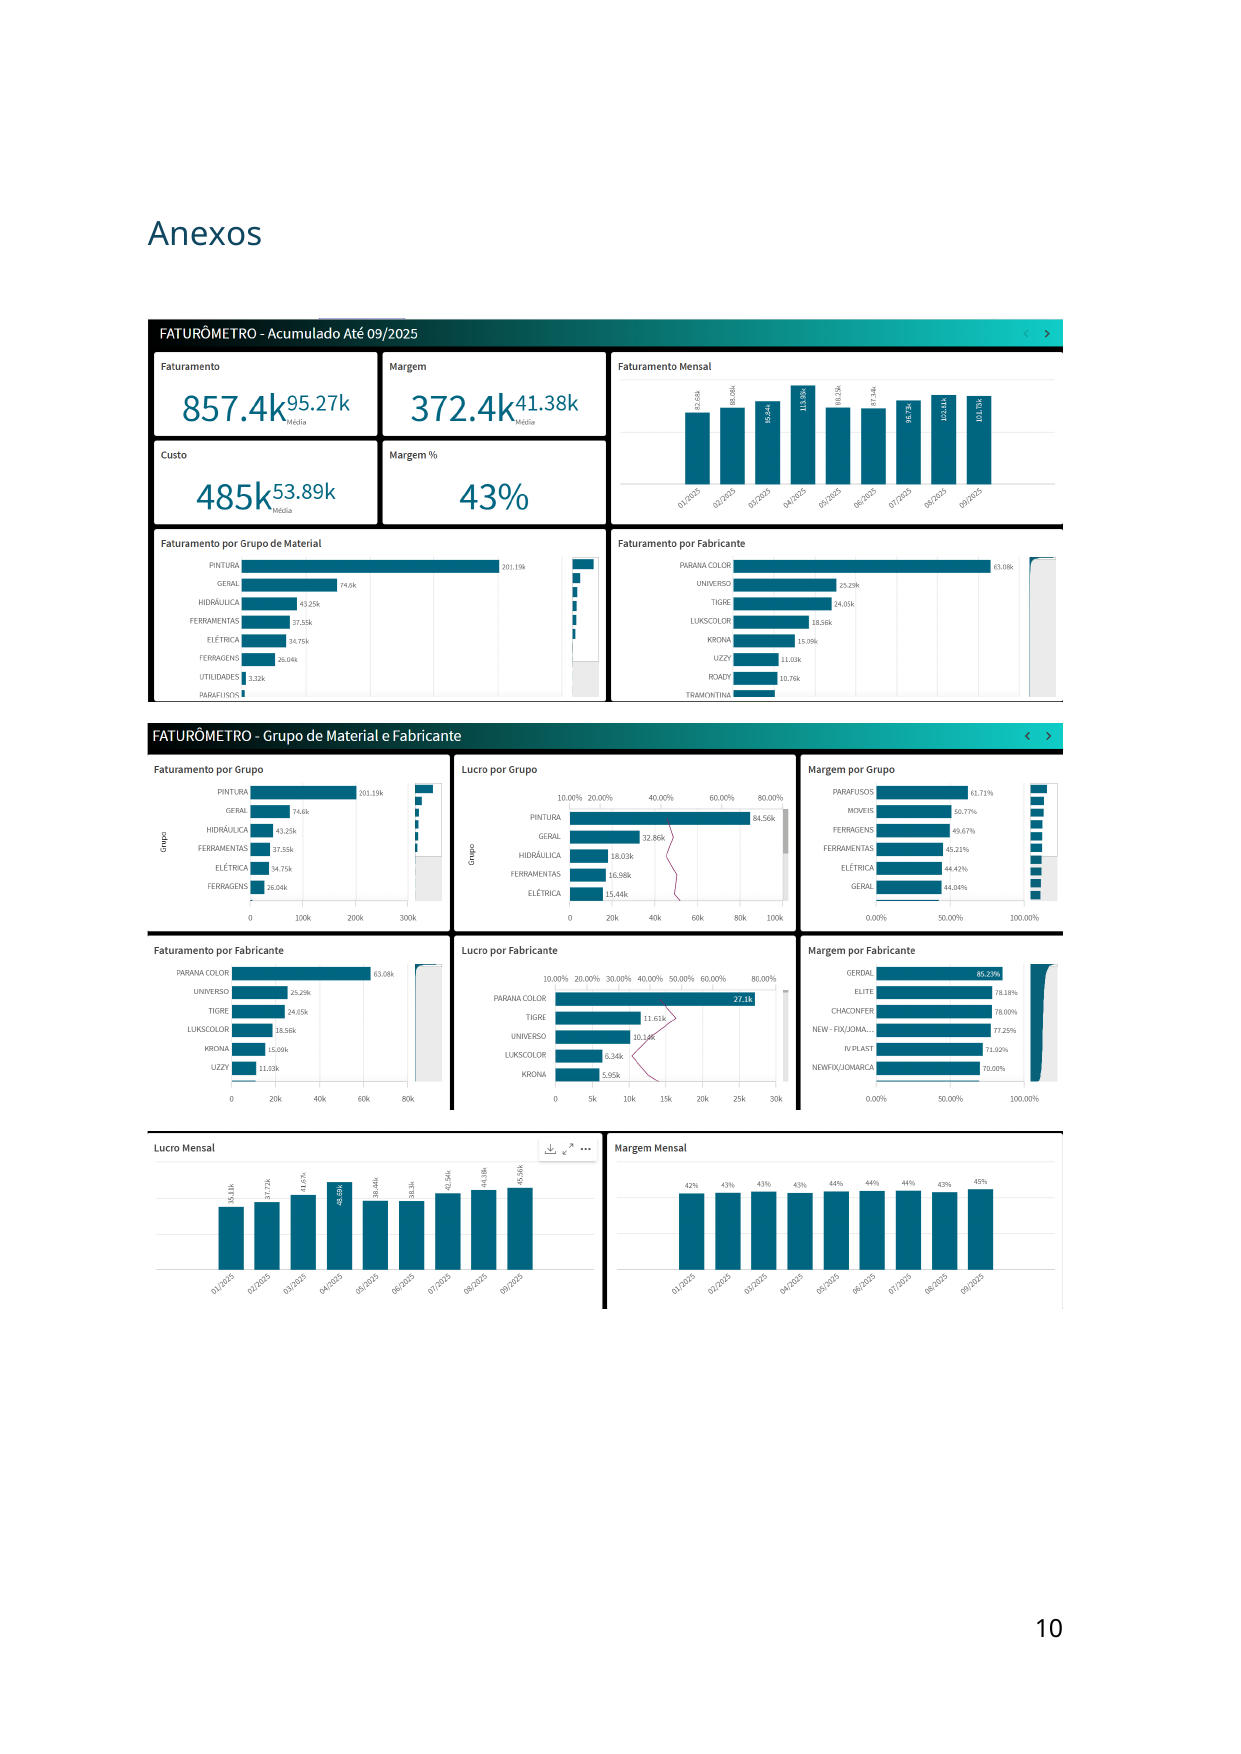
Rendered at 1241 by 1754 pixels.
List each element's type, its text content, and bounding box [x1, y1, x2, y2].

picture [147, 723, 1063, 1110]
picture [147, 1131, 1063, 1309]
subtitle Anexos [148, 210, 1063, 256]
picture [147, 318, 1063, 702]
